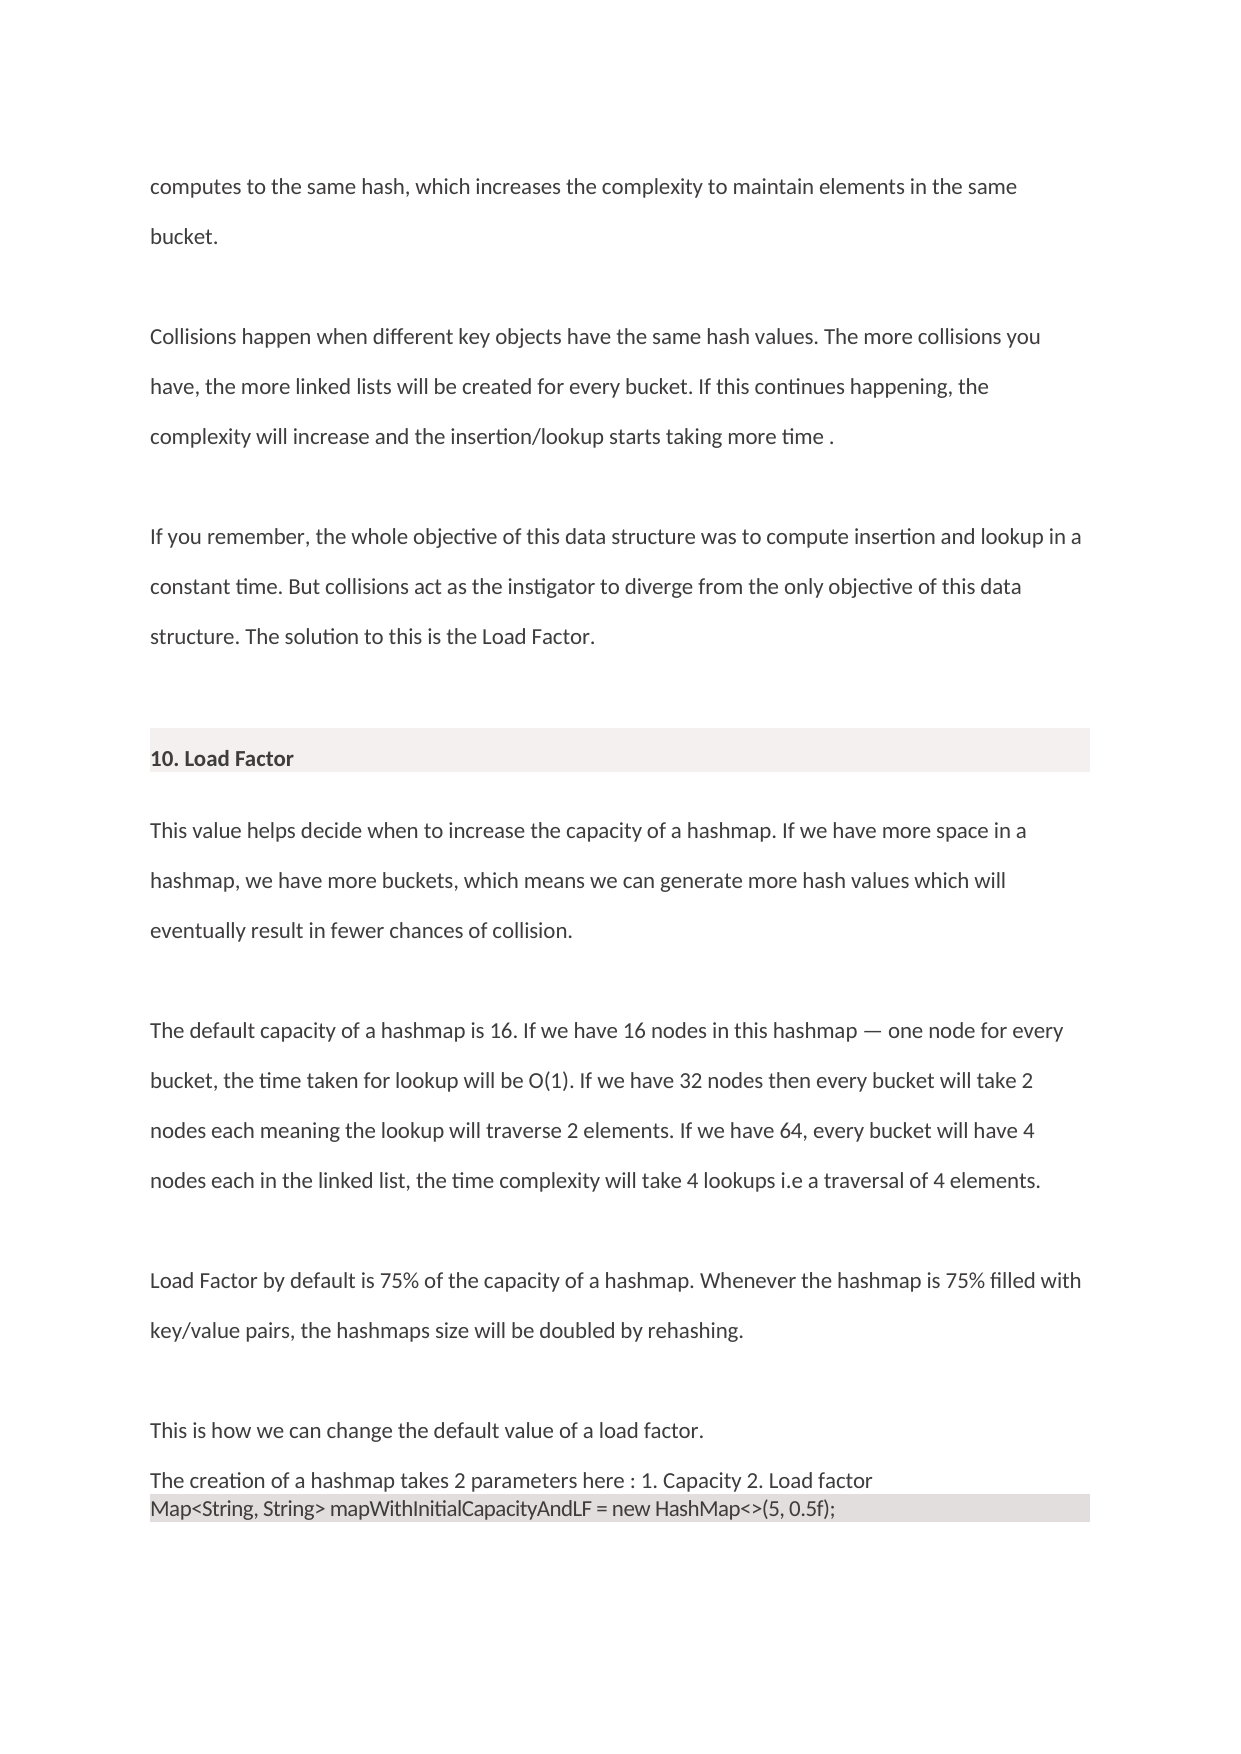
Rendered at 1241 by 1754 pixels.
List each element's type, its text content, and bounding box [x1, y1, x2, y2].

text Collisions happen when different key objects have the same hash values. The more collisions you have, the more linked lists will be created for every bucket. If this continues happening, the complexity will increase and the insertion/lookup starts taking more time . [150, 300, 1090, 450]
text Load Factor by default is 75% of the capacity of a hashmap. Whenever the hashmap is 75% filled with key/value pairs, the hashmaps size will be doubled by rehashing. [150, 1244, 1090, 1344]
text This value helps decide when to increase the capacity of a hashmap. If we have more space in a hashmap, we have more buckets, which means we can generate more hash values which will eventually result in fewer chances of collision. [150, 794, 1090, 944]
text 10. Load Factor [150, 728, 1090, 772]
text This is how we can change the default value of a load factor. The creation of a hashmap takes 2 parameters here : 1. Capacity 2. Load factor [150, 1394, 1090, 1494]
text If you remember, the whole objective of this data structure was to compute insertion and lookup in a constant time. But collisions act as the instigator to diverge from the only objective of this data structure. The solution to this is the Load Factor. [150, 500, 1090, 650]
text The default capacity of a hashmap is 16. If we have 16 nodes in this hashmap — one node for every bucket, the time taken for lookup will be O(1). If we have 32 nodes then every bucket will take 2 nodes each meaning the lookup will traverse 2 elements. If we have 64, every bucket will have 4 nodes each in the linked list, the time complexity will take 4 lookups i.e a traversal of 4 elements. [150, 994, 1090, 1194]
text Map<String, String> mapWithInitialCapacityAndLF = new HashMap<>(5, 0.5f); [150, 1494, 1090, 1522]
